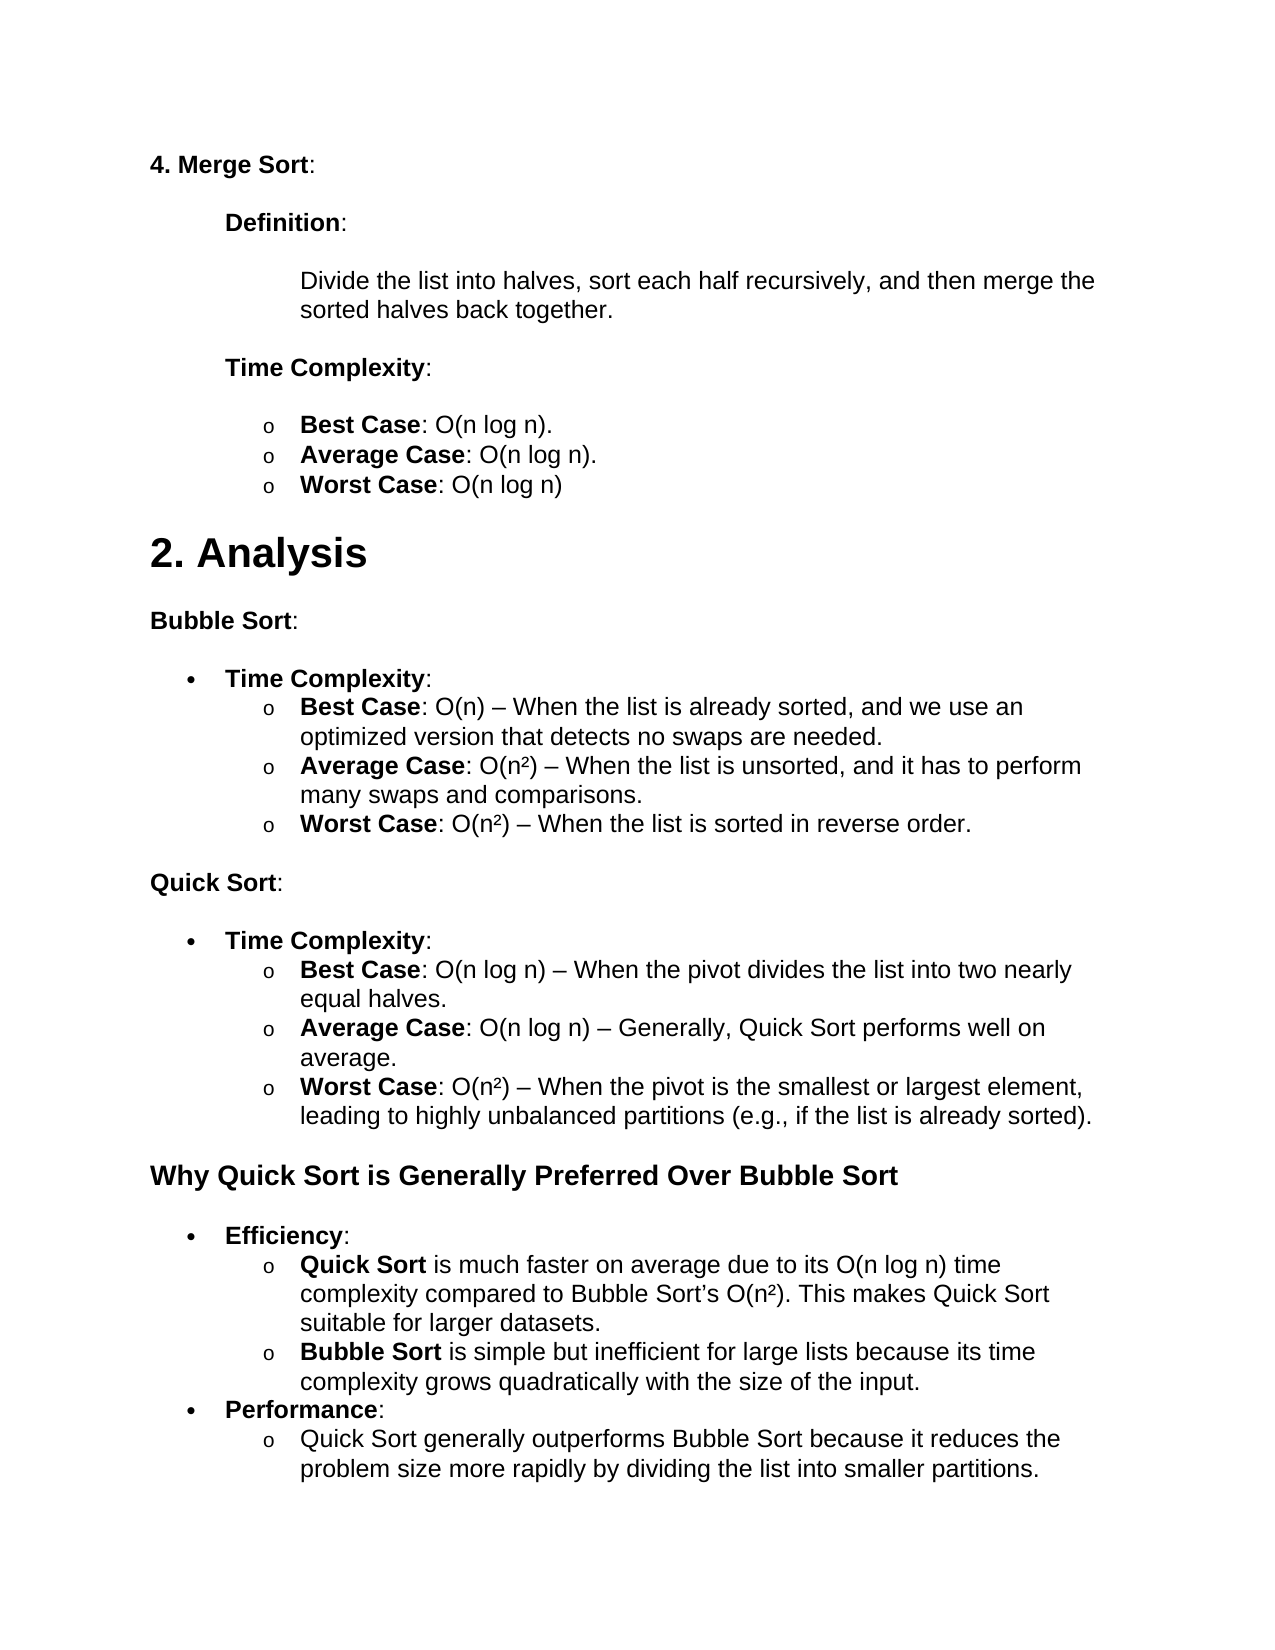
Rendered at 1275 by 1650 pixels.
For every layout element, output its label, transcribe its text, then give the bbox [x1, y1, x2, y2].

text Definition: [225, 208, 1125, 237]
list Best Case: O(n log n). [262, 410, 1125, 440]
list Average Case: O(n log n) – Generally, Quick Sort performs well on average. [262, 1013, 1125, 1072]
text 2. Analysis [150, 529, 1125, 577]
list Average Case: O(n log n). [262, 440, 1125, 470]
text Bubble Sort: [150, 606, 1125, 634]
text Divide the list into halves, sort each half recursively, and then merge the sorted halves back together. [300, 266, 1125, 323]
text 4. Merge Sort: [150, 150, 1125, 179]
text Why Quick Sort is Generally Preferred Over Bubble Sort [150, 1159, 1125, 1192]
list Worst Case: O(n²) – When the list is sorted in reverse order. [262, 809, 1125, 839]
list Worst Case: O(n²) – When the pivot is the smallest or largest element, leading to highly unbalanced partitions (e.g., if the list is already sorted). [262, 1072, 1125, 1130]
list Time Complexity: [187, 664, 1125, 692]
list Time Complexity: [187, 926, 1125, 955]
list Best Case: O(n log n) – When the pivot divides the list into two nearly equal halves. [262, 955, 1125, 1013]
text Time Complexity: [225, 352, 1125, 381]
list Performance: [187, 1395, 1125, 1424]
list Quick Sort generally outperforms Bubble Sort because it reduces the problem size more rapidly by dividing the list into smaller partitions. [262, 1424, 1125, 1482]
list Bubble Sort is simple but inefficient for large lists because its time complexity grows quadratically with the size of the input. [262, 1337, 1125, 1395]
list Quick Sort is much faster on average due to its O(n log n) time complexity compared to Bubble Sort’s O(n²). This makes Quick Sort suitable for larger datasets. [262, 1249, 1125, 1337]
list Worst Case: O(n log n) [262, 470, 1125, 499]
list Average Case: O(n²) – When the list is unsorted, and it has to perform many swaps and comparisons. [262, 751, 1125, 809]
text Quick Sort: [150, 868, 1125, 897]
list Best Case: O(n) – When the list is already sorted, and we use an optimized version that detects no swaps are needed. [262, 692, 1125, 751]
list Efficiency: [187, 1221, 1125, 1249]
